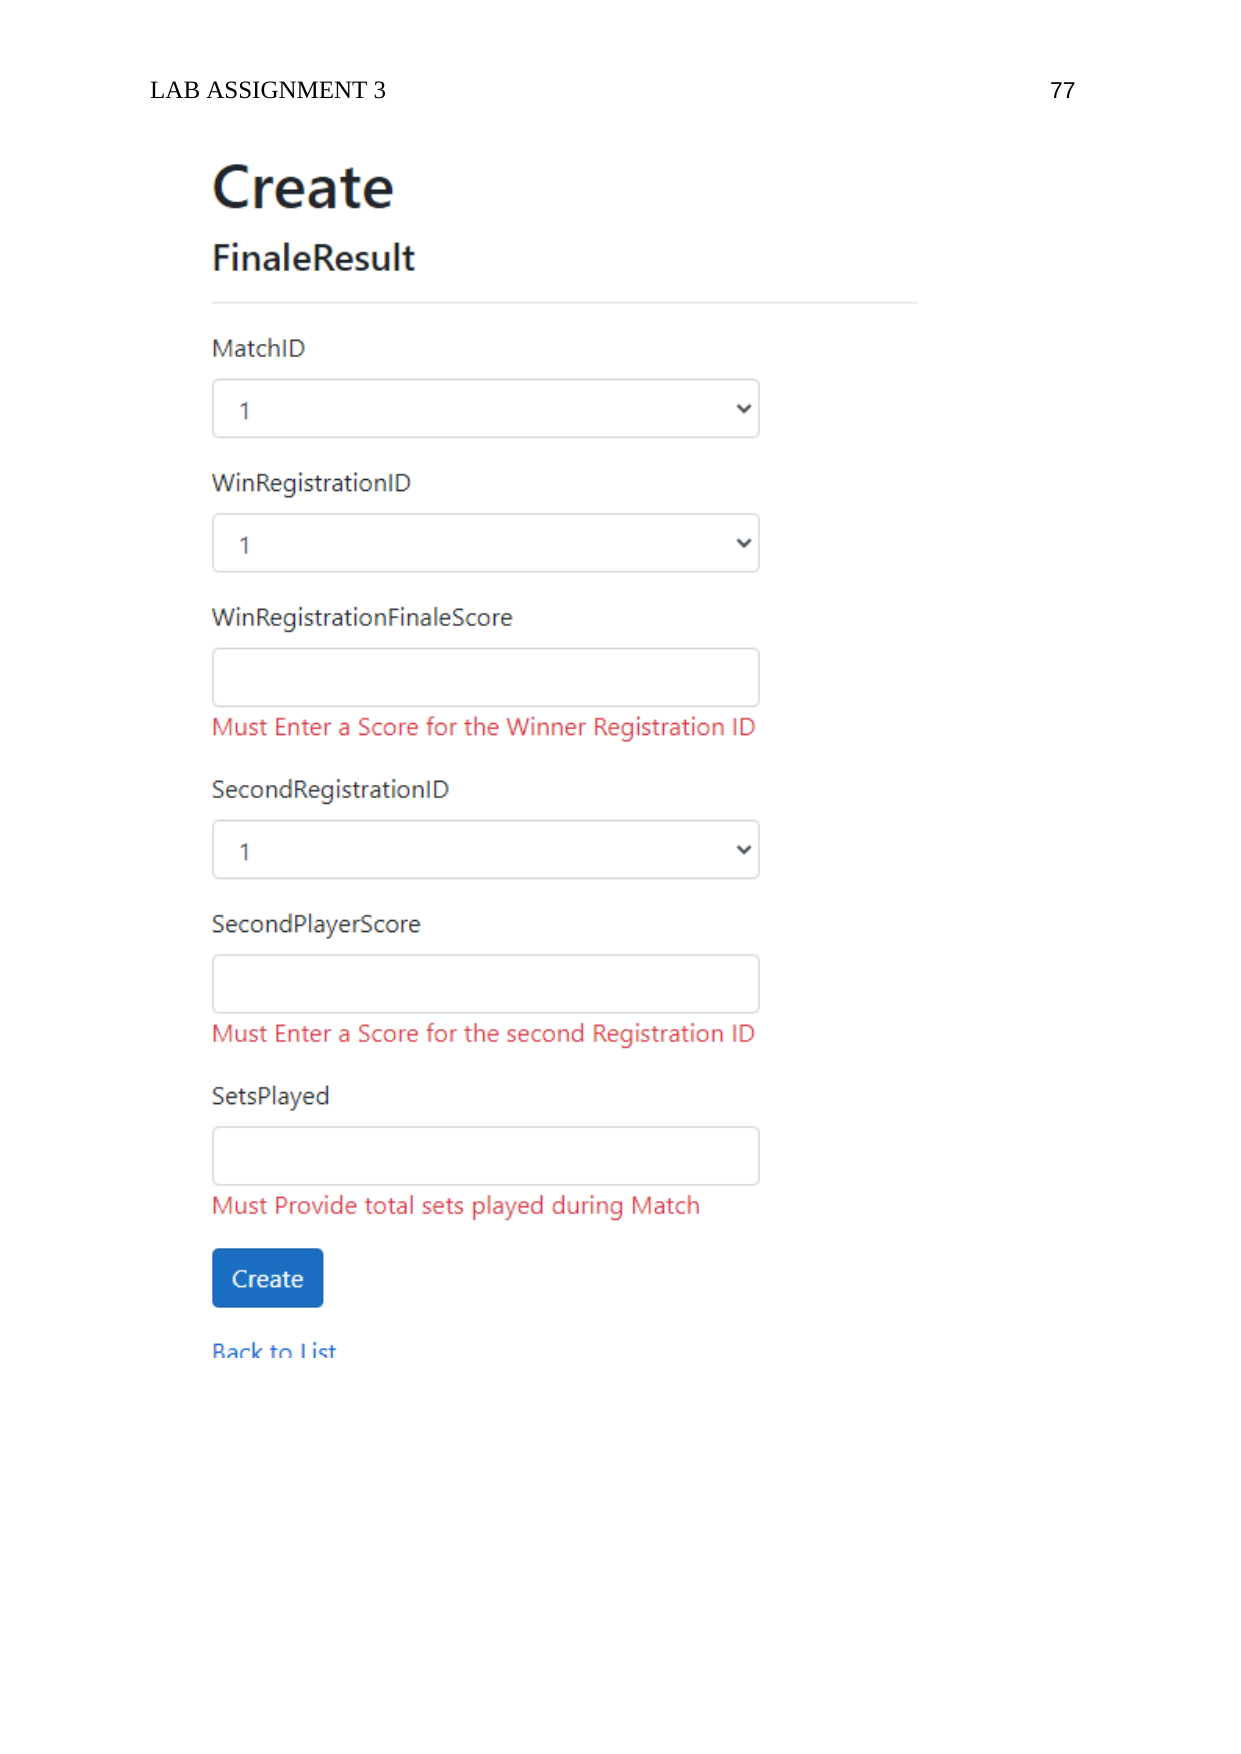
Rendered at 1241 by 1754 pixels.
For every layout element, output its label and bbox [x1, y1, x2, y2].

picture [150, 150, 918, 1358]
